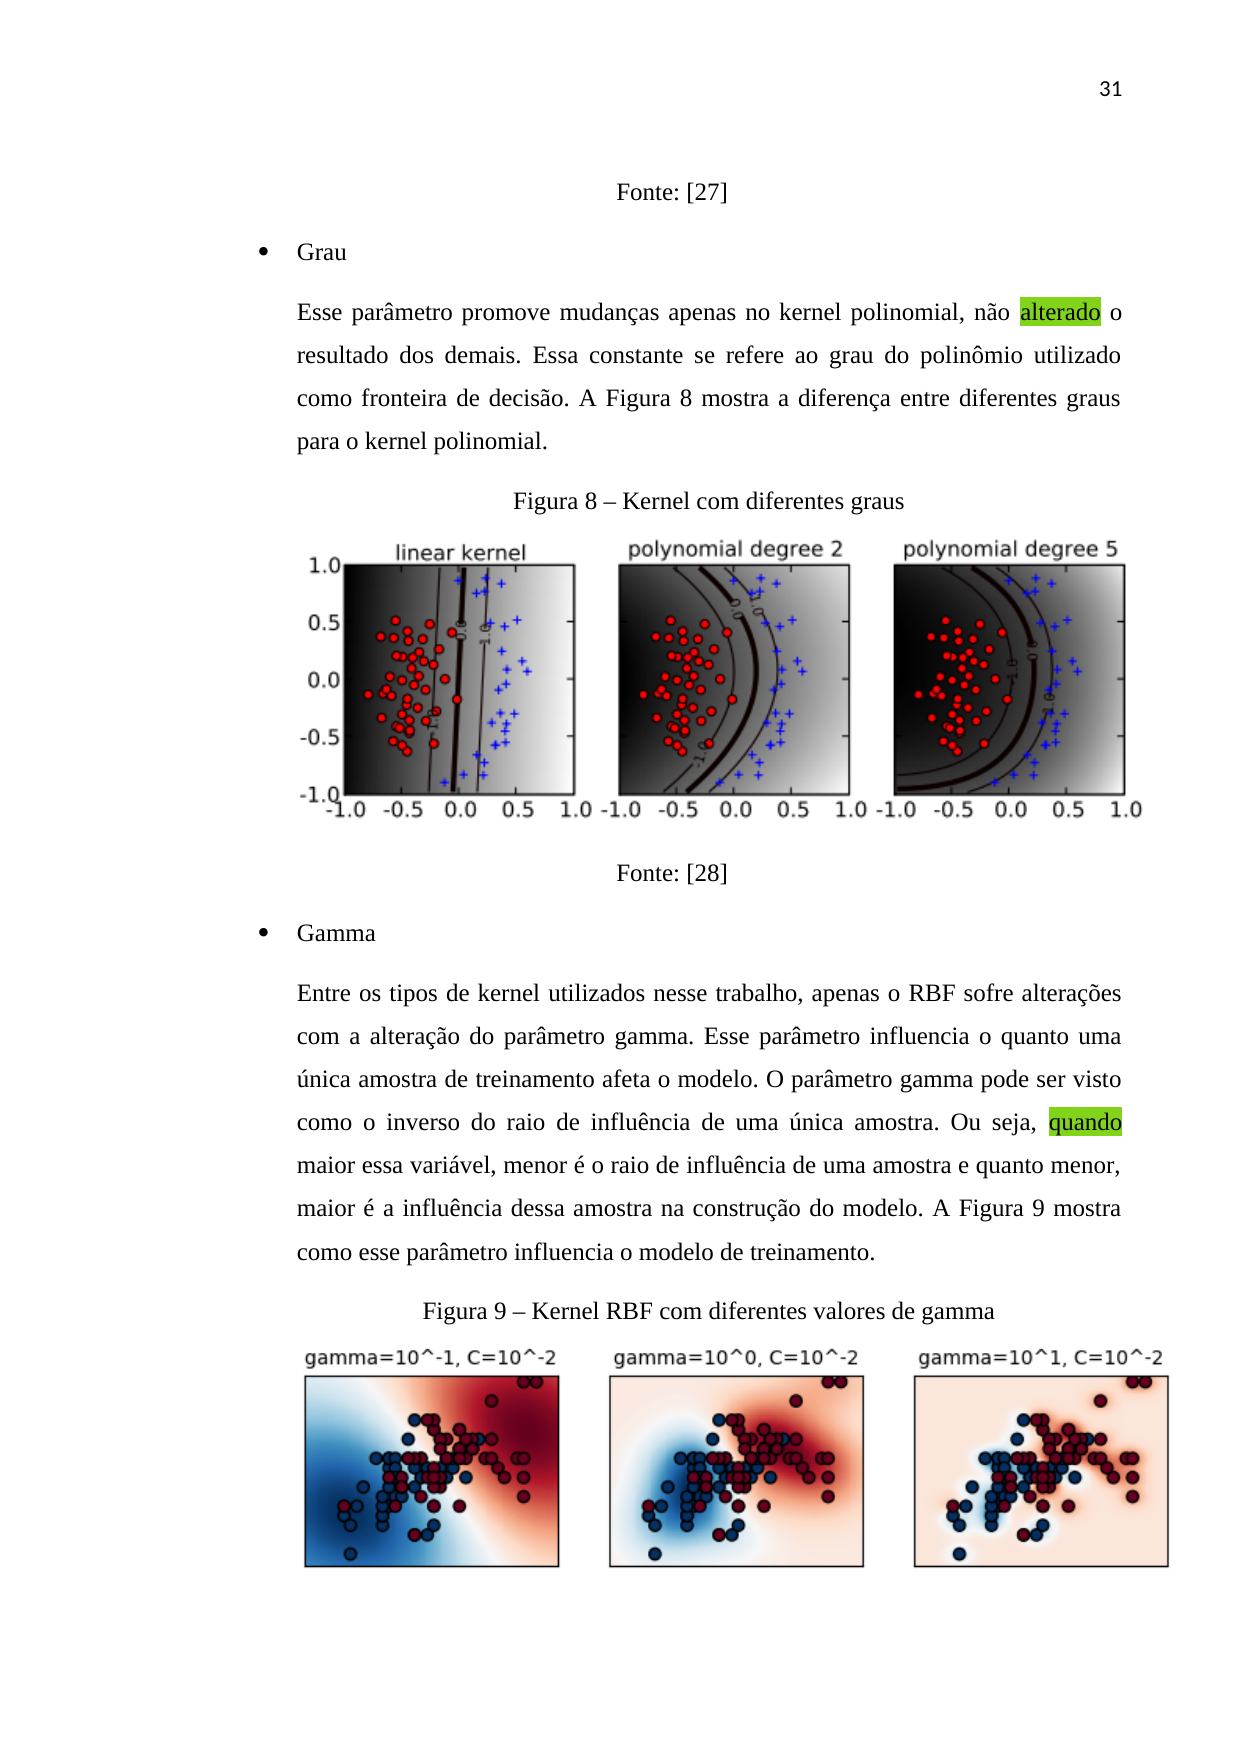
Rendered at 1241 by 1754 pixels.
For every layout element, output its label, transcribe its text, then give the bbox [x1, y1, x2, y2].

text Figura 9 – Kernel RBF com diferentes valores de gamma [295, 1296, 1122, 1325]
text Fonte: [177, 177, 1122, 206]
text Entre os tipos de kernel utilizados nesse trabalho, apenas o RBF sofre alterações com a alteração do parâmetro gamma. Esse parâmetro influencia o quanto uma única amostra de treinamento afeta o modelo. O parâmetro gamma pode ser visto como o inverso do raio de influência de uma única amostra. Ou seja, quando maior essa variável, menor é o raio de influência de uma amostra e quanto menor, maior é a influência dessa amostra na construção do modelo. A Figura 9 mostra como esse parâmetro influencia o modelo de treinamento. [297, 978, 1122, 1265]
list Grau [259, 237, 1122, 266]
list Gamma [259, 918, 1122, 947]
picture [295, 1346, 1180, 1573]
picture [296, 535, 1146, 823]
text Fonte: [177, 858, 1122, 887]
text Figura 8 – Kernel com diferentes graus [295, 486, 1122, 515]
text Esse parâmetro promove mudanças apenas no kernel polinomial, não alterado o resultado dos demais. Essa constante se refere ao grau do polinômio utilizado como fronteira de decisão. A Figura 8 mostra a diferença entre diferentes graus para o kernel polinomial. [297, 297, 1122, 455]
